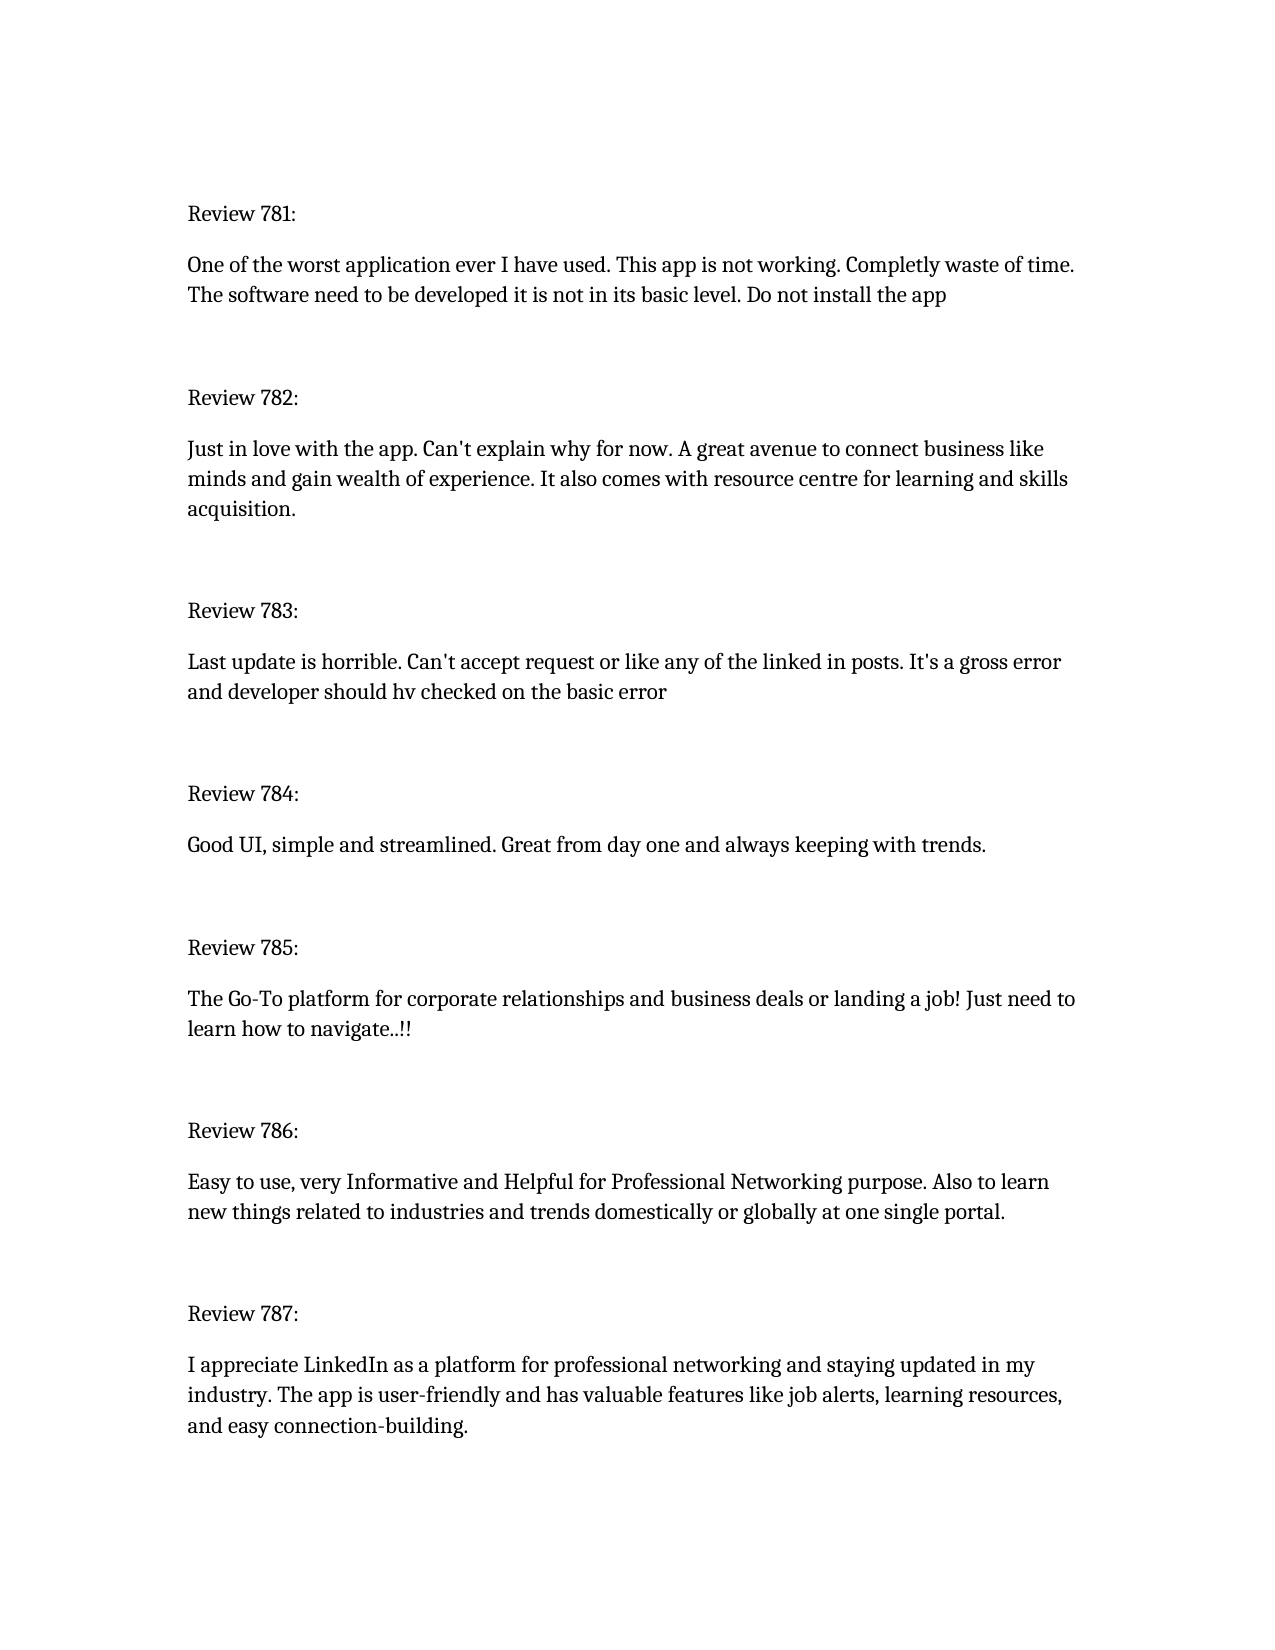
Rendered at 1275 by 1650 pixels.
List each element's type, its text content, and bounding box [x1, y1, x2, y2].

text Review 782: [187, 384, 1087, 411]
text Review 786: [187, 1118, 1087, 1144]
text Easy to use, very Informative and Helpful for Professional Networking purpose. Also to learn new things related to industries and trends domestically or globally at one single portal. [187, 1169, 1087, 1225]
text Review 781: [187, 201, 1087, 227]
text Good UI, simple and streamlined. Great from day one and always keeping with trends. [187, 832, 1087, 859]
text Review 785: [187, 934, 1087, 961]
text One of the worst application ever I have used. This app is not working. Completly waste of time. The software need to be developed it is not in its basic level. Do not install the app [187, 252, 1087, 309]
text Review 787: [187, 1301, 1087, 1327]
text I appreciate LinkedIn as a platform for professional networking and staying updated in my industry. The app is user-friendly and has valuable features like job alerts, learning resources, and easy connection-building. [187, 1352, 1087, 1439]
text The Go-To platform for corporate relationships and business deals or landing a job! Just need to learn how to navigate..!! [187, 985, 1087, 1042]
text Review 784: [187, 781, 1087, 808]
text Last update is horrible. Can't accept request or like any of the linked in posts. It's a gross error and developer should hv checked on the basic error [187, 649, 1087, 706]
text Just in love with the app. Can't explain why for now. A great avenue to connect business like minds and gain wealth of experience. It also comes with resource centre for learning and skills acquisition. [187, 435, 1087, 522]
text Review 783: [187, 598, 1087, 624]
